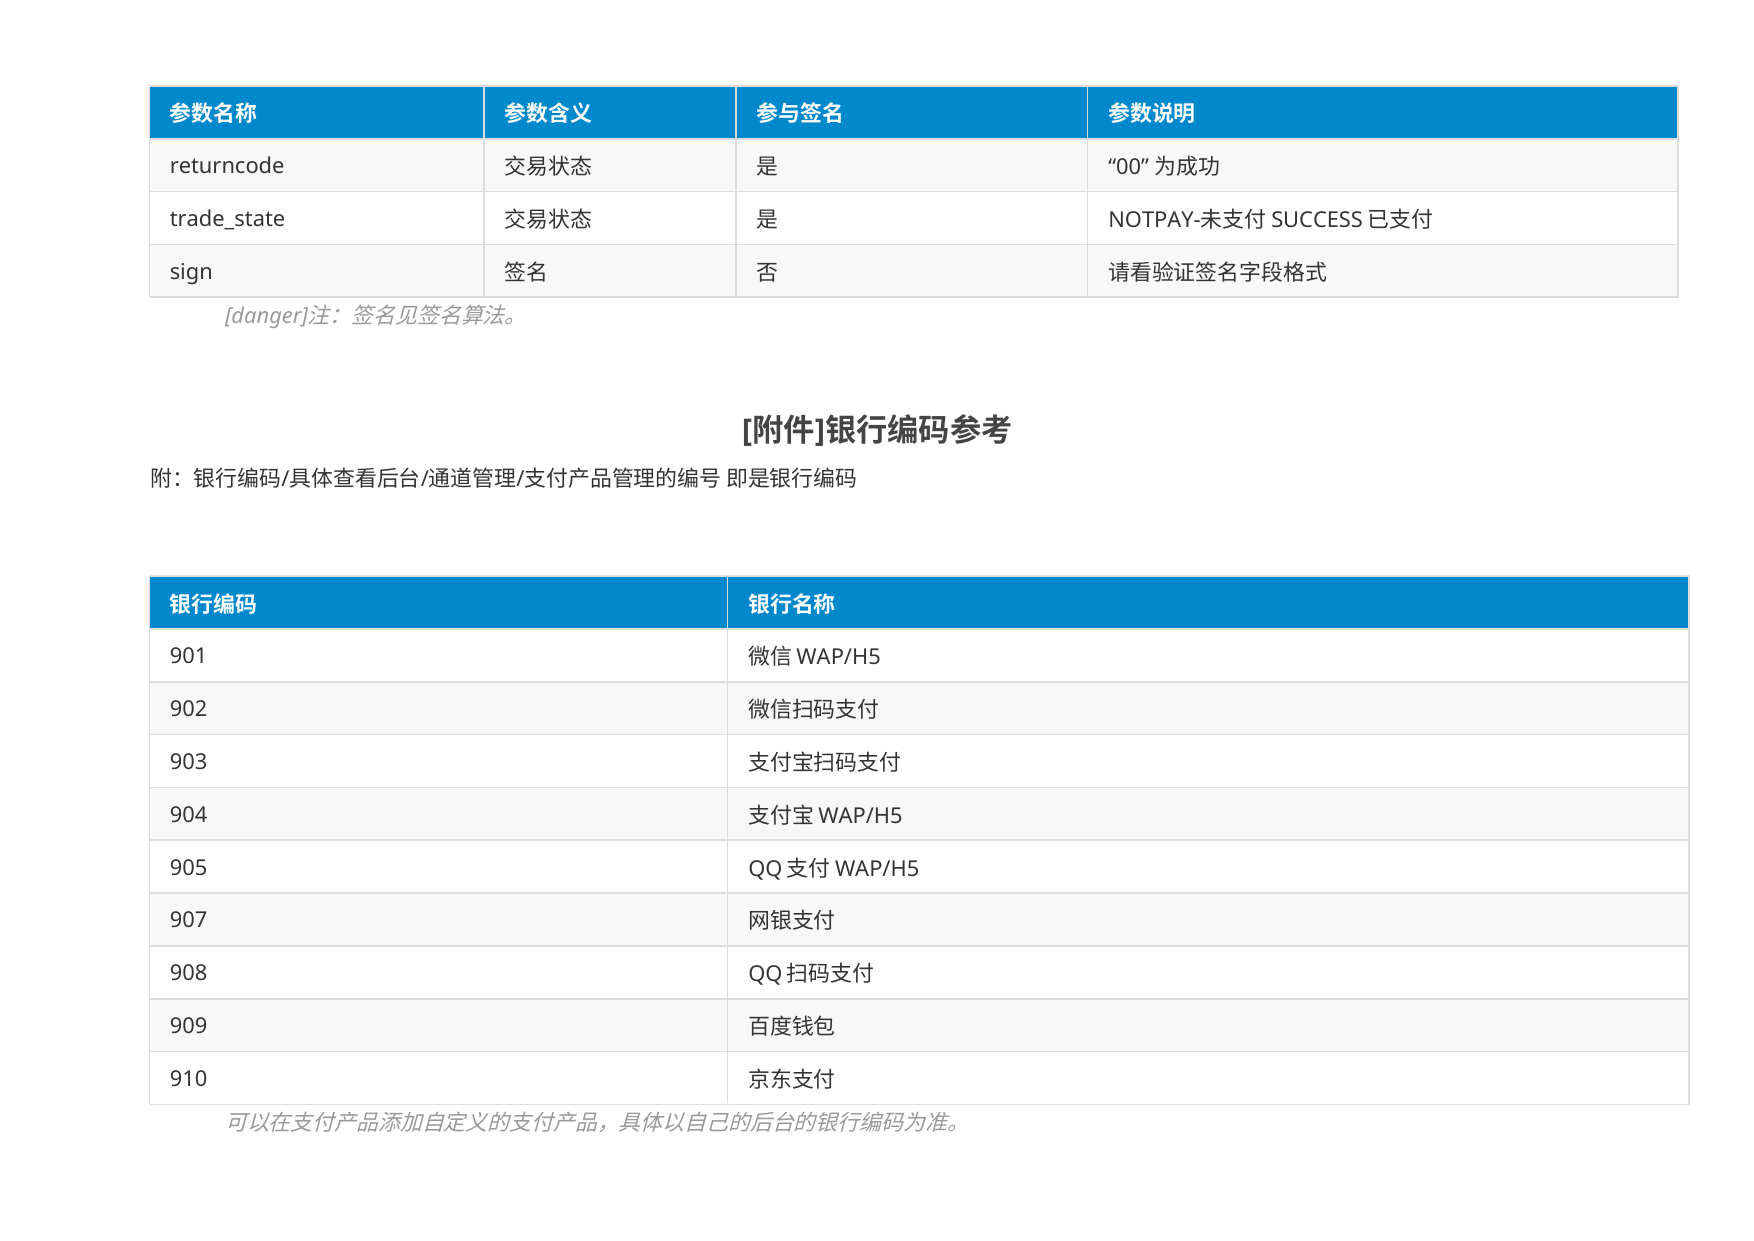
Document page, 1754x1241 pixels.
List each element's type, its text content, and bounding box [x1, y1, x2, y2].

table_cell NOTPAY-未支付 SUCCESS已支付 [1088, 192, 1677, 243]
table_cell 交易状态 [485, 140, 735, 191]
table_cell 902 [150, 683, 727, 734]
table_header 银行编码 [150, 577, 727, 628]
table_cell 微信扫码支付 [728, 683, 1688, 734]
table_cell 908 [150, 947, 727, 998]
table_cell trade_state [150, 192, 483, 243]
table_cell 907 [150, 894, 727, 945]
table_cell sign [150, 245, 483, 296]
text [danger]注：签名见签名算法。 [225, 298, 1529, 330]
table_cell “00” 为成功 [1088, 140, 1677, 191]
table_cell QQ扫码支付 [728, 947, 1688, 998]
table_cell 京东支付 [728, 1052, 1688, 1103]
table_cell 支付宝扫码支付 [728, 735, 1688, 787]
table_cell 901 [150, 630, 727, 681]
table_cell 905 [150, 841, 727, 892]
table_cell 请看验证签名字段格式 [1088, 245, 1677, 296]
table_cell QQ支付WAP/H5 [728, 841, 1688, 892]
table_cell 否 [737, 245, 1087, 296]
subtitle [附件]银行编码参考 [150, 395, 1604, 460]
table_cell 909 [150, 1000, 727, 1051]
table_cell 903 [150, 735, 727, 787]
table_cell 910 [150, 1052, 727, 1103]
table_header 参数名称 [150, 87, 483, 138]
table_header 银行名称 [728, 577, 1688, 628]
table_cell returncode [150, 140, 483, 191]
text 可以在支付产品添加自定义的支付产品，具体以自己的后台的银行编码为准。 [225, 1105, 1529, 1137]
text 附：银行编码/具体查看后台/通道管理/支付产品管理的编号 即是银行编码 [150, 460, 1604, 493]
table_cell 微信WAP/H5 [728, 630, 1688, 681]
table_cell 网银支付 [728, 894, 1688, 945]
table_cell 是 [737, 140, 1087, 191]
table_cell 是 [737, 192, 1087, 243]
table_cell 904 [150, 788, 727, 839]
table_cell 支付宝WAP/H5 [728, 788, 1688, 839]
table_header 参数说明 [1088, 87, 1677, 138]
table_cell 百度钱包 [728, 1000, 1688, 1051]
table_cell 签名 [485, 245, 735, 296]
table_header 参数含义 [485, 87, 735, 138]
table_cell 交易状态 [485, 192, 735, 243]
table_header 参与签名 [737, 87, 1087, 138]
